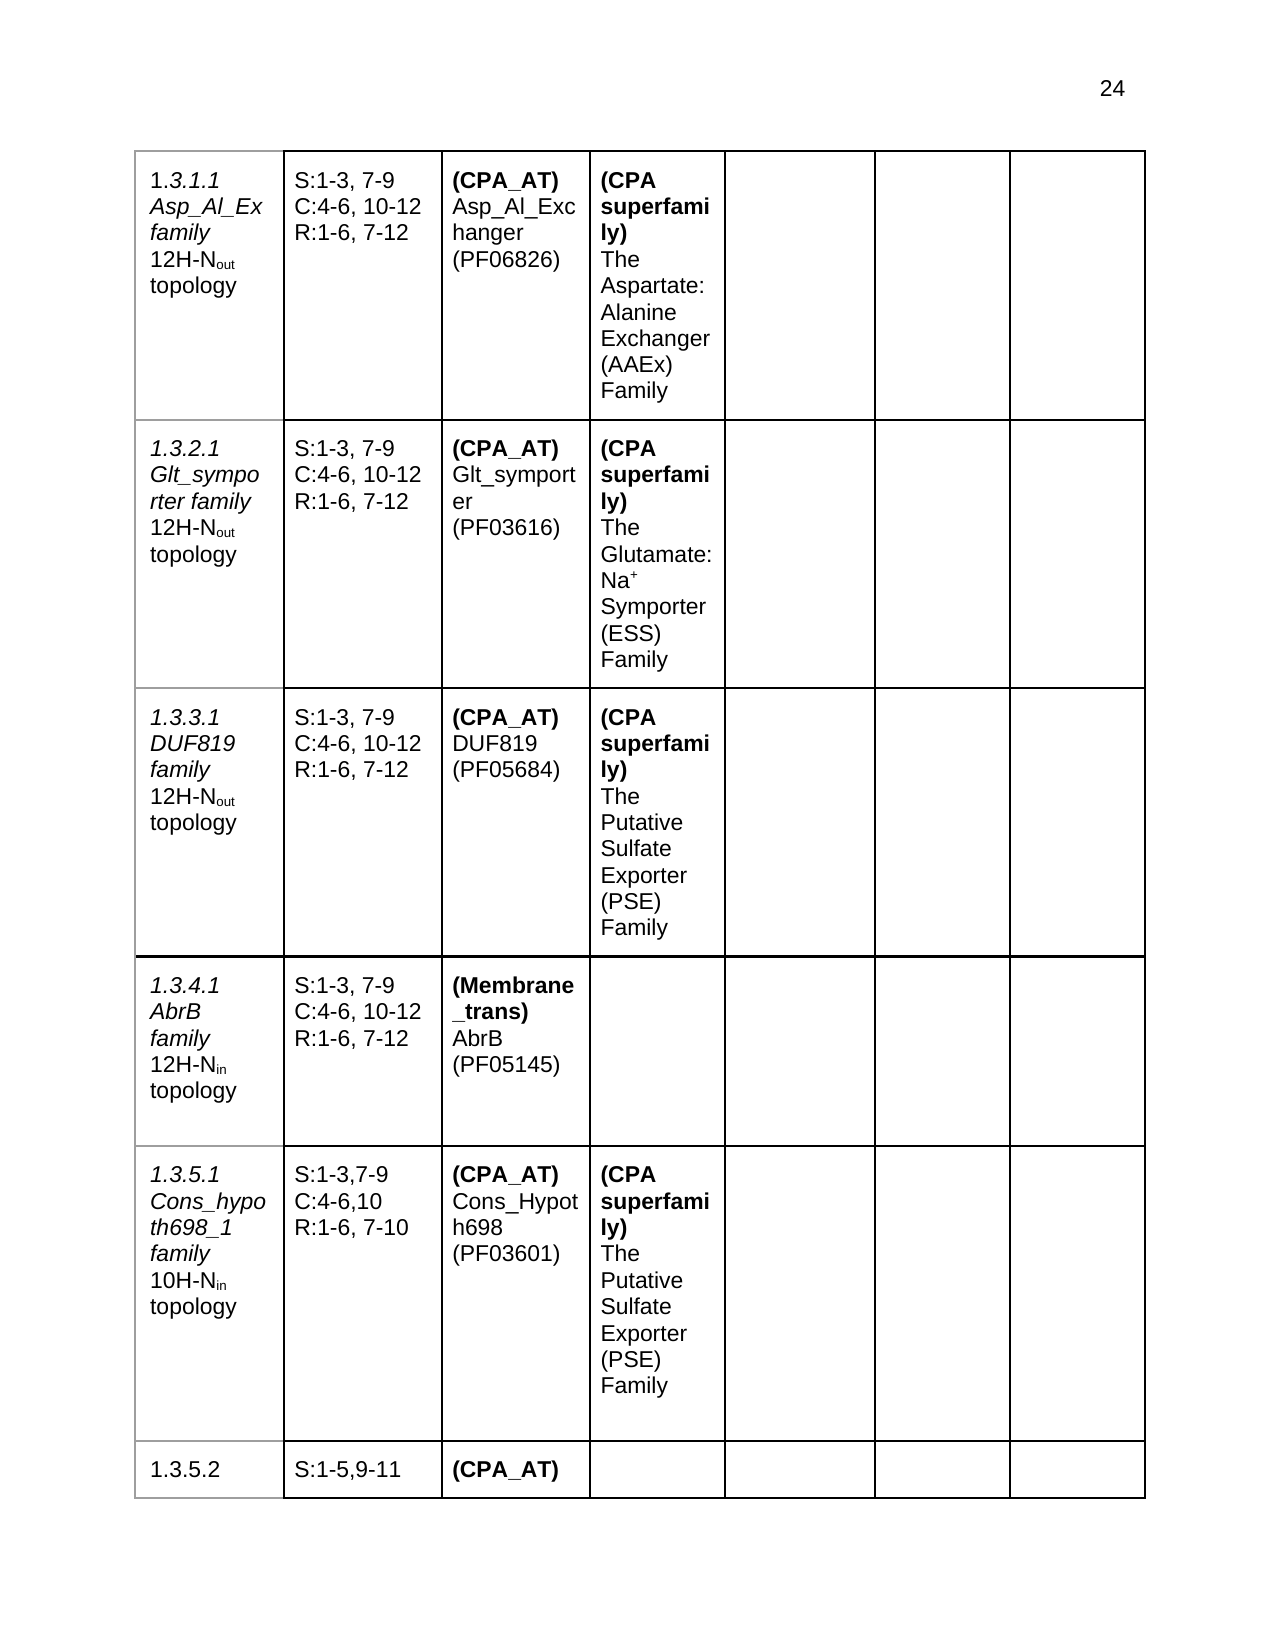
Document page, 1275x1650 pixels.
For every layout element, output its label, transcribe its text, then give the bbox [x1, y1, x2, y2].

table_cell [726, 152, 874, 418]
table_cell 1.3.1.1 Asp_Al_Ex family 12H-Nout topology [136, 152, 283, 418]
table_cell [285, 1442, 441, 1497]
table_cell [1011, 421, 1144, 687]
table_cell [876, 958, 1009, 1145]
table_cell 1.3.3.1 DUF819 family 12H-Nout topology [136, 689, 283, 955]
table_cell [1011, 689, 1144, 955]
table_cell [726, 689, 874, 955]
table_cell [1011, 152, 1144, 418]
table_cell S:1-3,7-9 C:4-6,10 R:1-6, 7-10 [285, 1147, 441, 1439]
table_cell 1.3.5.1 Cons_hypoth698_1 family 10H-Nin topology [136, 1147, 283, 1439]
table_cell 1.3.2.1 Glt_symporter family 12H-Nout topology [136, 421, 283, 687]
table_cell (CPA superfamily) The Aspartate:Alanine Exchanger (AAEx) Family [591, 152, 724, 418]
table_cell (Membrane_trans) AbrB (PF05145) [443, 958, 589, 1145]
table_cell [726, 1442, 874, 1497]
table_cell [876, 1442, 1009, 1497]
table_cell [443, 1442, 589, 1497]
table_cell (CPA superfamily) The Glutamate:Na+ Symporter (ESS) Family [591, 421, 724, 687]
table_cell [1011, 1147, 1144, 1439]
table_cell [876, 421, 1009, 687]
table_cell [726, 958, 874, 1145]
table_cell [876, 689, 1009, 955]
table_cell [1011, 1442, 1144, 1497]
table_cell [591, 1442, 724, 1497]
table_cell [726, 1147, 874, 1439]
table_cell (CPA_AT) Asp_Al_Exchanger (PF06826) [443, 152, 589, 418]
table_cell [136, 1442, 283, 1497]
table_cell [876, 152, 1009, 418]
table_cell S:1-3, 7-9 C:4-6, 10-12 R:1-6, 7-12 [285, 689, 441, 955]
table_cell (CPA_AT) Cons_Hypoth698 (PF03601) [443, 1147, 589, 1439]
table_cell (CPA superfamily) The Putative Sulfate Exporter (PSE) Family [591, 1147, 724, 1439]
table_cell S:1-3, 7-9 C:4-6, 10-12 R:1-6, 7-12 [285, 152, 441, 418]
table_cell [876, 1147, 1009, 1439]
table_cell S:1-3, 7-9 C:4-6, 10-12 R:1-6, 7-12 [285, 421, 441, 687]
table_cell (CPA superfamily) The Putative Sulfate Exporter (PSE) Family [591, 689, 724, 955]
table_cell (CPA_AT) Glt_symporter (PF03616) [443, 421, 589, 687]
table_cell S:1-3, 7-9 C:4-6, 10-12 R:1-6, 7-12 [285, 958, 441, 1145]
table_cell [726, 421, 874, 687]
table_cell (CPA_AT) DUF819 (PF05684) [443, 689, 589, 955]
table_cell [1011, 958, 1144, 1145]
table_cell 1.3.4.1 AbrB family 12H-Nin topology [136, 958, 283, 1145]
table_cell [591, 958, 724, 1145]
